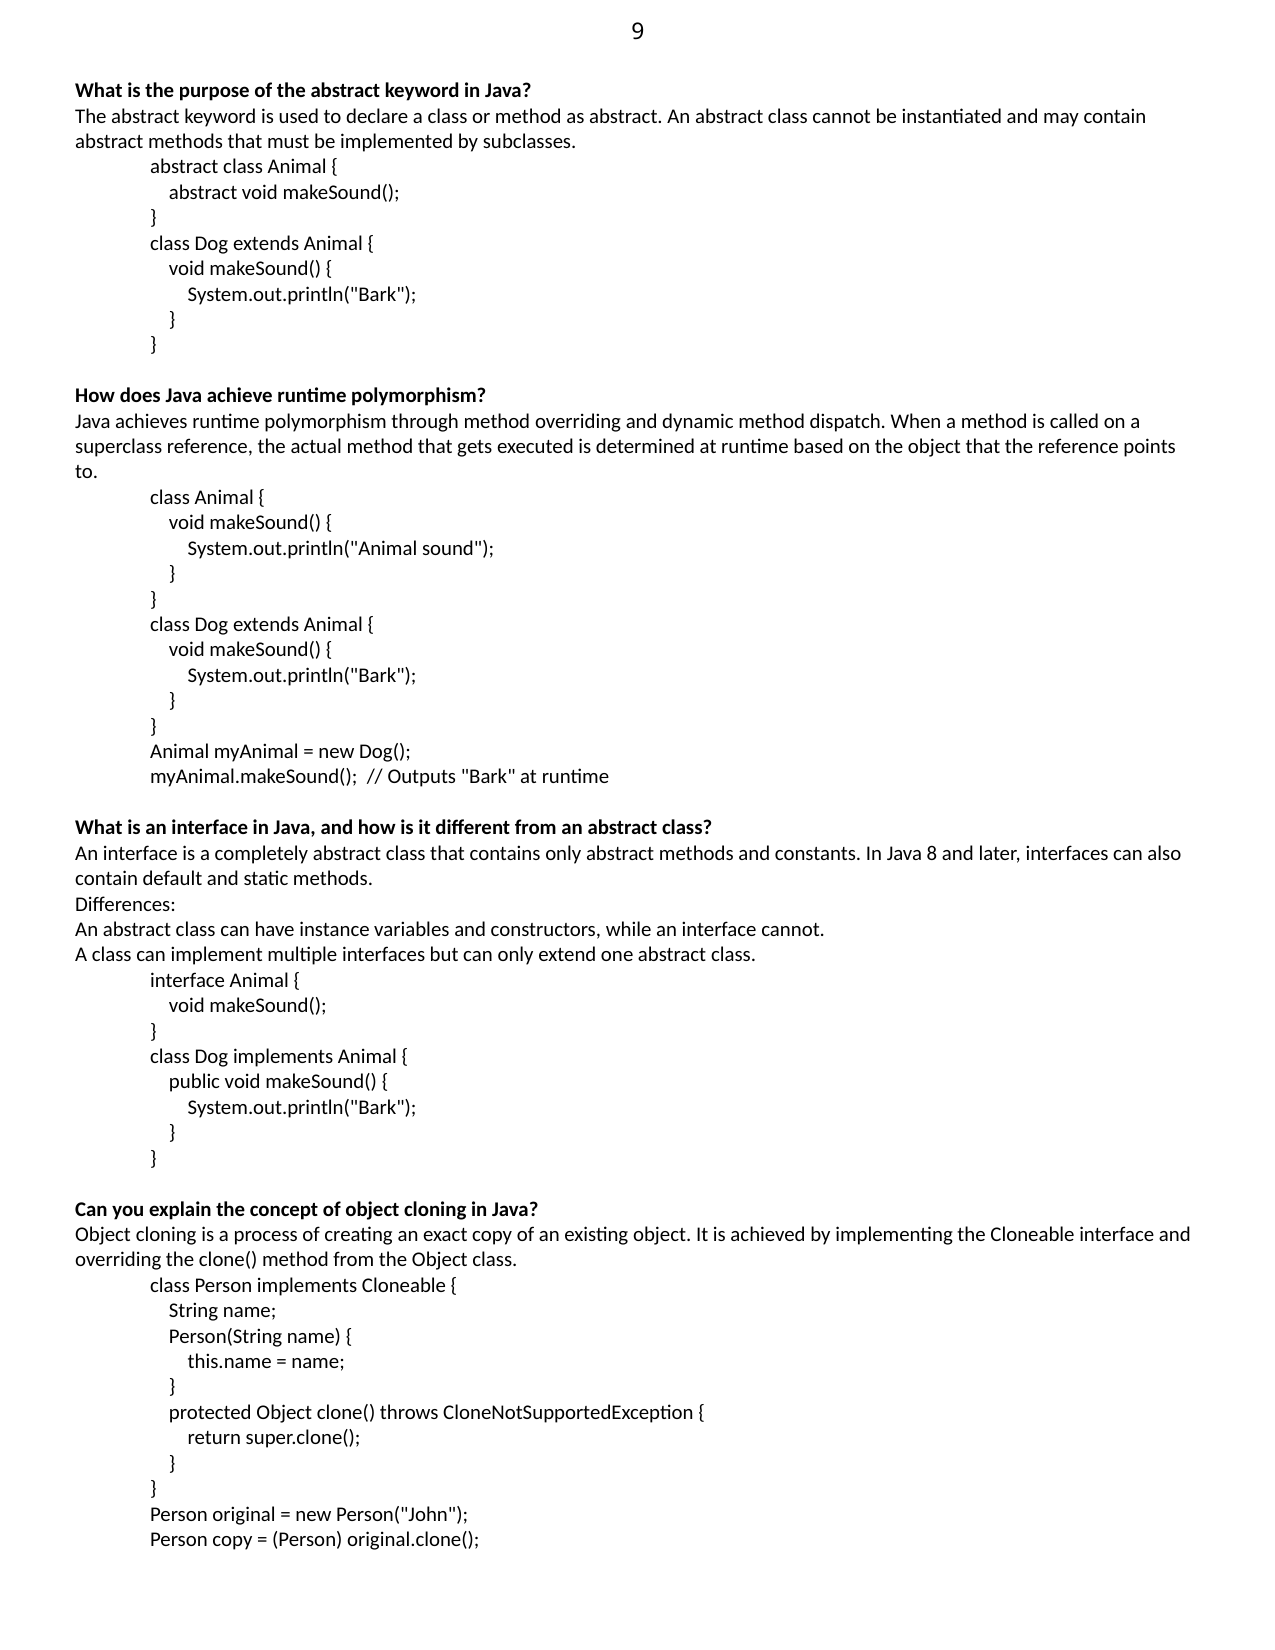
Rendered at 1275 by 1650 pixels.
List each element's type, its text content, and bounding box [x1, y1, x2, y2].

text How does Java achieve runtime polymorphism? [75, 382, 1200, 408]
text String name; [150, 1297, 1200, 1323]
text Person(String name) { [150, 1323, 1200, 1348]
text abstract class Animal { [150, 154, 1200, 179]
text return super.clone(); [150, 1424, 1200, 1450]
text What is an interface in Java, and how is it different from an abstract class? [75, 814, 1200, 840]
text void makeSound() { [150, 509, 1200, 535]
text Differences: [75, 891, 1200, 916]
text class Dog extends Animal { [150, 230, 1200, 255]
text } [150, 306, 1200, 332]
text An abstract class can have instance variables and constructors, while an interface cannot. [75, 916, 1200, 942]
text void makeSound() { [150, 255, 1200, 281]
text class Person implements Cloneable { [150, 1272, 1200, 1297]
text } [150, 1119, 1200, 1145]
text System.out.println("Animal sound"); [150, 535, 1200, 560]
text } [150, 1374, 1200, 1399]
text System.out.println("Bark"); [150, 281, 1200, 306]
text } [150, 1450, 1200, 1475]
text this.name = name; [150, 1348, 1200, 1374]
text Person original = new Person("John"); [150, 1501, 1200, 1526]
text abstract void makeSound(); [150, 179, 1200, 204]
text } [150, 560, 1200, 586]
text The abstract keyword is used to declare a class or method as abstract. An abstract class cannot be instantiated and may contain abstract methods that must be implemented by subclasses. [75, 103, 1200, 154]
text interface Animal { [150, 967, 1200, 992]
text } [150, 586, 1200, 611]
text Object cloning is a process of creating an exact copy of an existing object. It is achieved by implementing the Cloneable interface and overriding the clone() method from the Object class. [75, 1221, 1200, 1272]
text } [150, 1475, 1200, 1501]
text System.out.println("Bark"); [150, 1094, 1200, 1119]
text } [150, 713, 1200, 738]
text public void makeSound() { [150, 1069, 1200, 1094]
text A class can implement multiple interfaces but can only extend one abstract class. [75, 942, 1200, 967]
text System.out.println("Bark"); [150, 662, 1200, 687]
text Animal myAnimal = new Dog(); [150, 738, 1200, 764]
text An interface is a completely abstract class that contains only abstract methods and constants. In Java 8 and later, interfaces can also contain default and static methods. [75, 840, 1200, 891]
text } [150, 1145, 1200, 1170]
text } [150, 204, 1200, 230]
text myAnimal.makeSound(); // Outputs "Bark" at runtime [150, 764, 1200, 789]
text void makeSound() { [150, 637, 1200, 662]
text class Dog implements Animal { [150, 1043, 1200, 1069]
text void makeSound(); [150, 992, 1200, 1018]
text class Animal { [150, 484, 1200, 509]
text } [150, 332, 1200, 357]
text Person copy = (Person) original.clone(); [150, 1526, 1200, 1552]
text protected Object clone() throws CloneNotSupportedException { [150, 1399, 1200, 1424]
text } [150, 687, 1200, 713]
text Can you explain the concept of object cloning in Java? [75, 1196, 1200, 1221]
text What is the purpose of the abstract keyword in Java? [75, 77, 1200, 103]
text Java achieves runtime polymorphism through method overriding and dynamic method dispatch. When a method is called on a superclass reference, the actual method that gets executed is determined at runtime based on the object that the reference points to. [75, 408, 1200, 484]
text } [150, 1018, 1200, 1043]
text class Dog extends Animal { [150, 611, 1200, 637]
